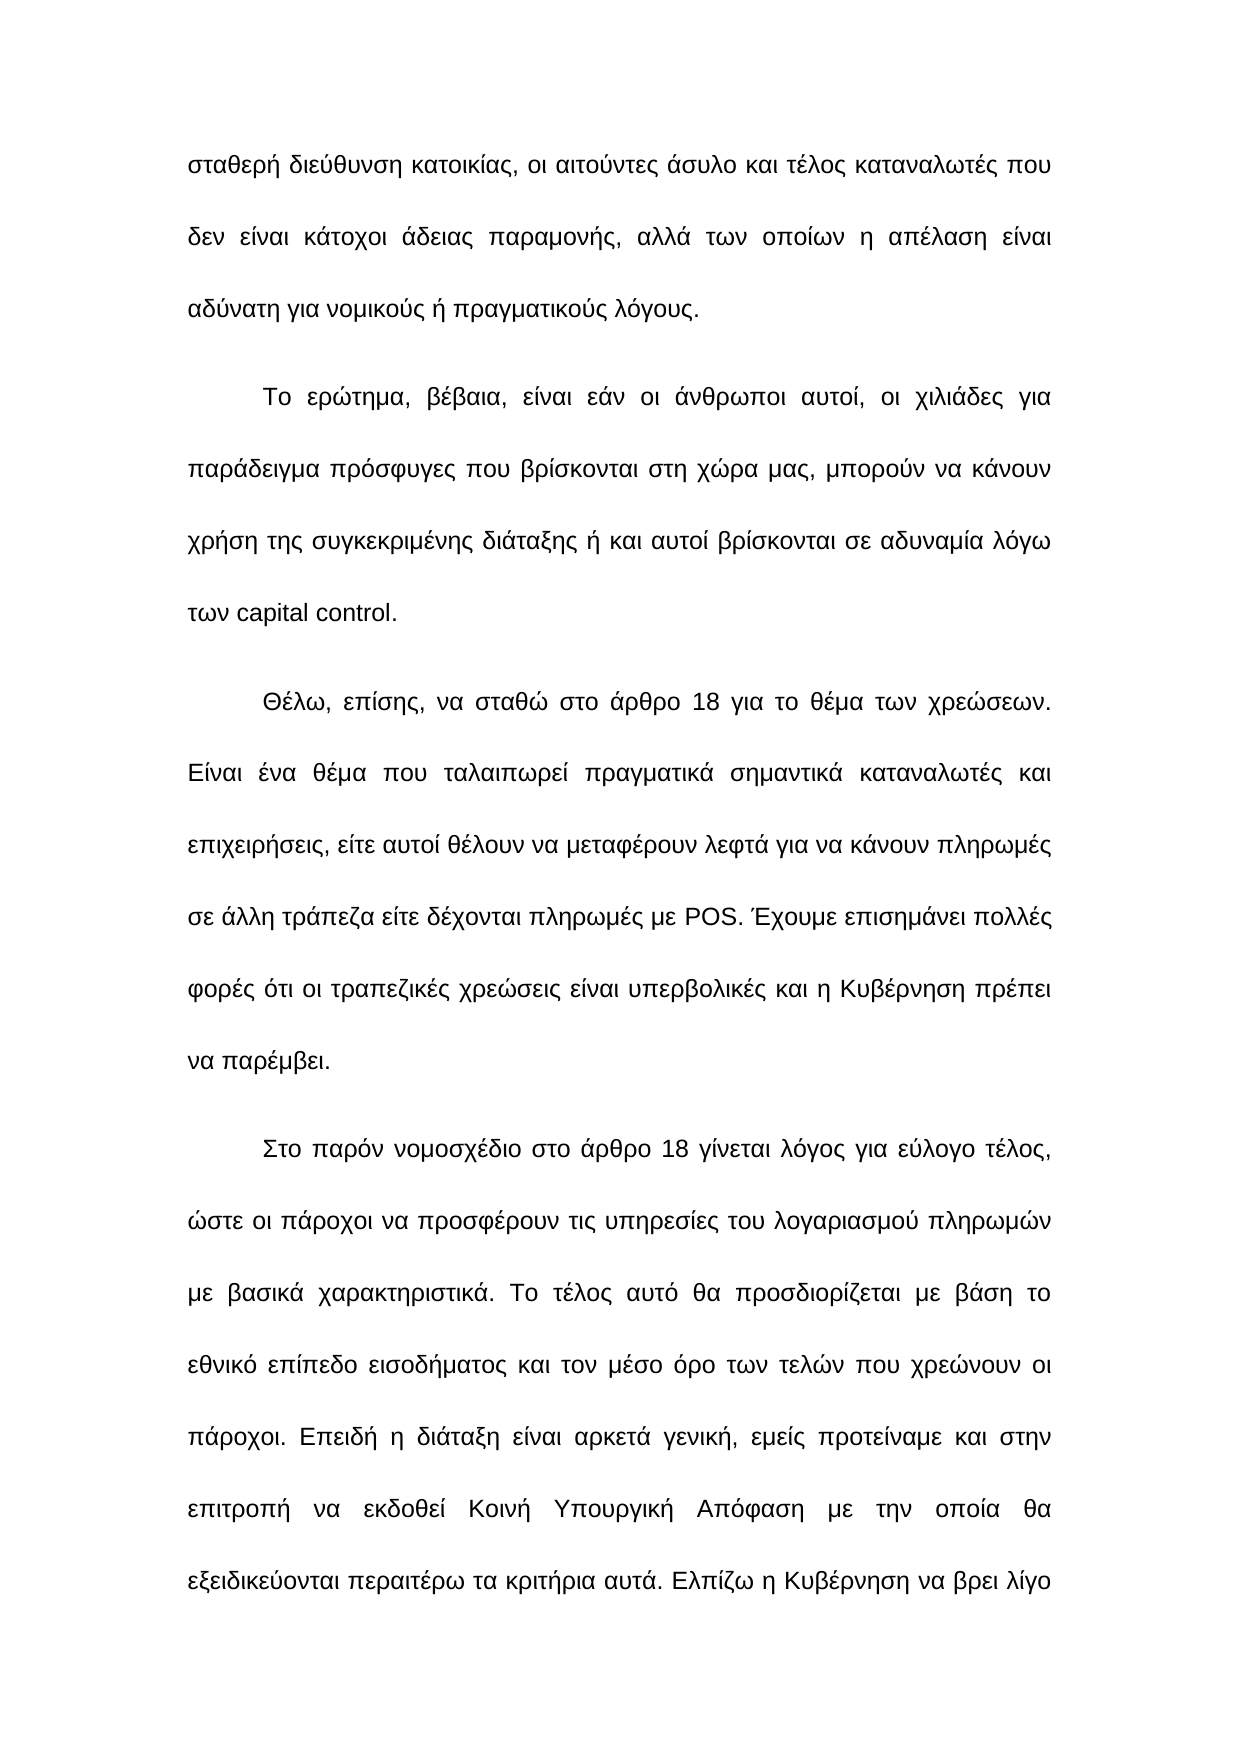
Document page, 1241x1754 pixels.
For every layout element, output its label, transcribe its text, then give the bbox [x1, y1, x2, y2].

text Το ερώτημα, βέβαια, είναι εάν οι άνθρωποι αυτοί, οι χιλιάδες για παράδειγμα πρόσφυγες που βρίσκονται στη χώρα μας, μπορούν να κάνουν χρήση της συγκεκριμένης διάταξης ή και αυτοί βρίσκονται σε αδυναμία λόγω των capital control. [187, 382, 1053, 627]
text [187, 150, 1053, 322]
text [187, 1134, 1053, 1594]
text Θέλω, επίσης, να σταθώ στο άρθρο 18 για το θέμα των χρεώσεων. Είναι ένα θέμα που ταλαιπωρεί πραγματικά σημαντικά καταναλωτές και επιχειρήσεις, είτε αυτοί θέλουν να μεταφέρουν λεφτά για να κάνουν πληρωμές σε άλλη τράπεζα είτε δέχονται πληρωμές με POS. Έχουμε επισημάνει πολλές φορές ότι οι τραπεζικές χρεώσεις είναι υπερβολικές και η Κυβέρνηση πρέπει να παρέμβει. [187, 686, 1053, 1074]
